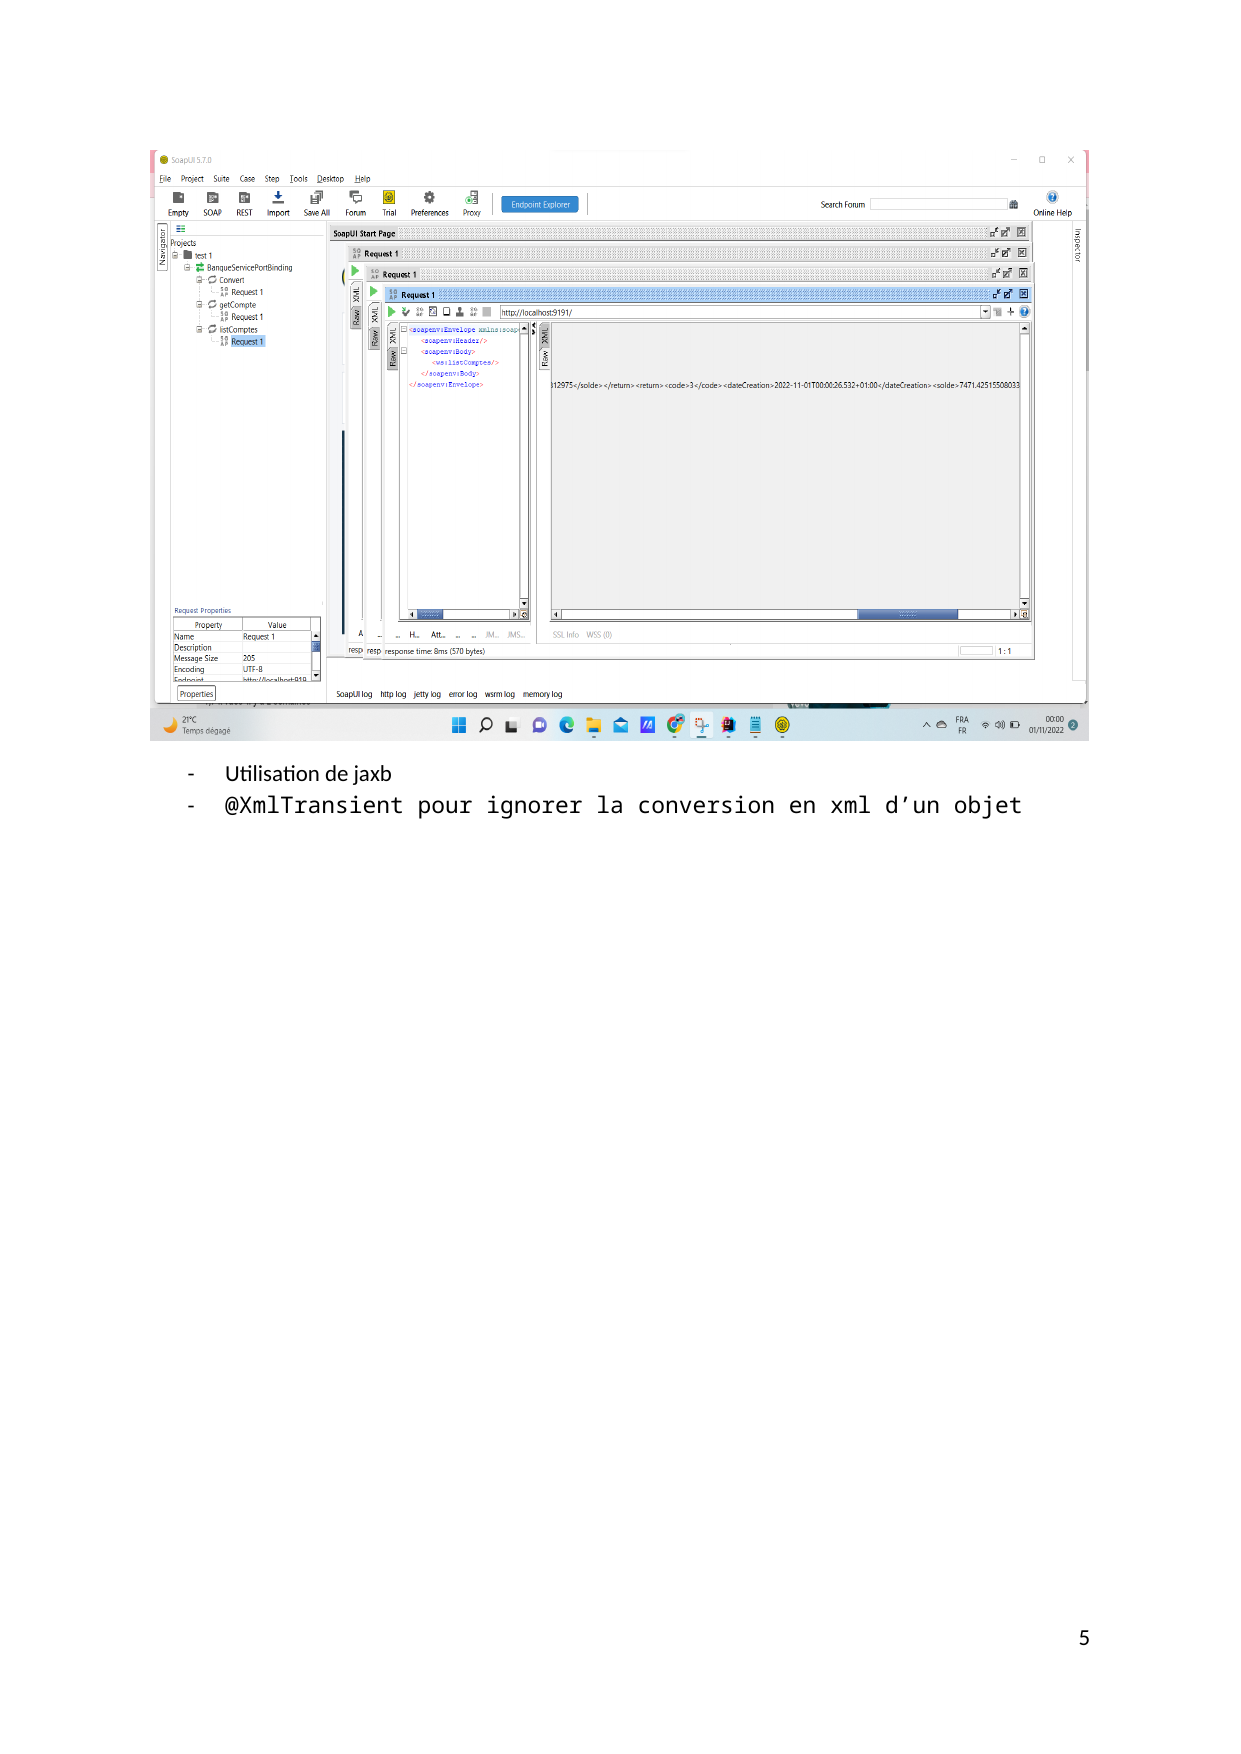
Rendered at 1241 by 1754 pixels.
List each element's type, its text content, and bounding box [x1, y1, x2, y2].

picture [150, 150, 1089, 741]
list Utilisation de jaxb [187, 759, 1090, 787]
list @XmlTransient pour ignorer la conversion en xml d’un objet [187, 789, 1090, 820]
